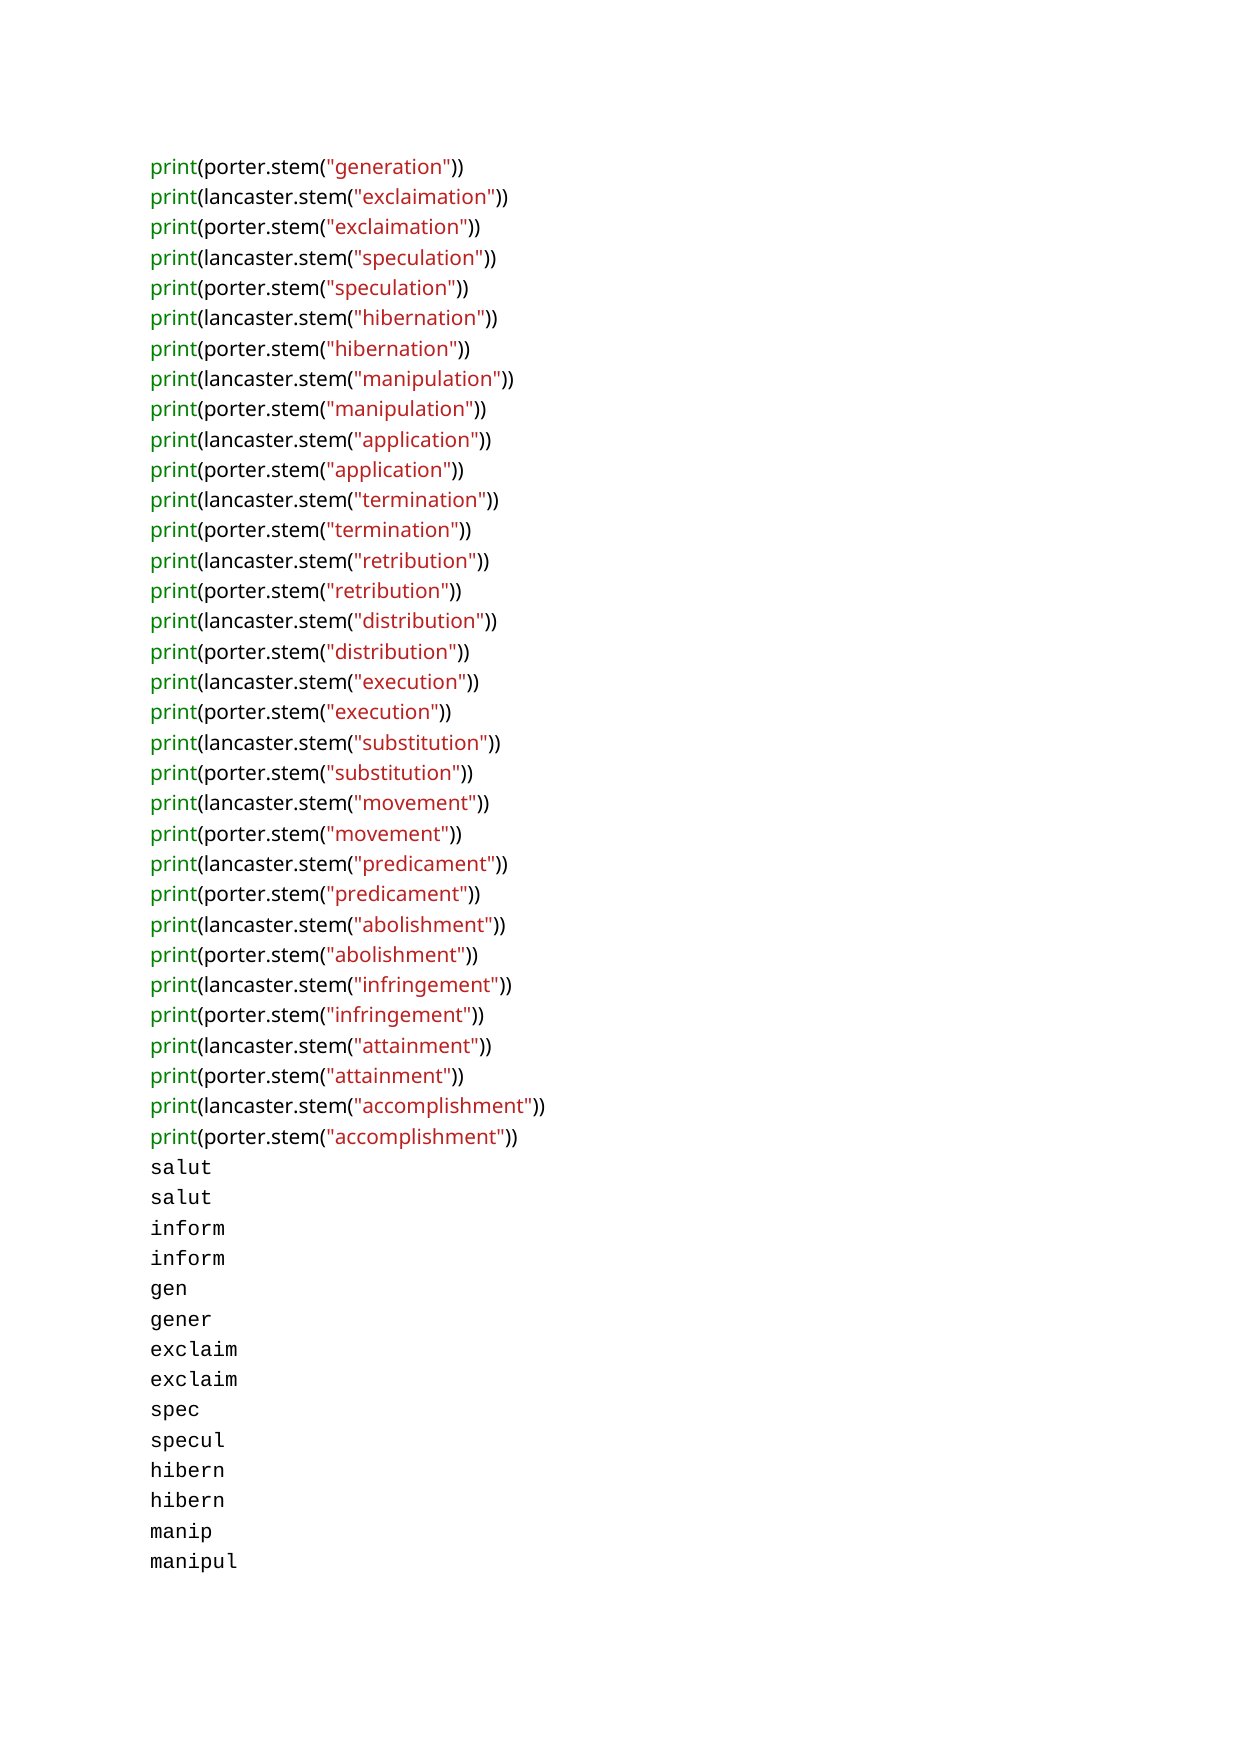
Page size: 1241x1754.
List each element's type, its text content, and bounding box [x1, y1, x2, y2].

text print(lancaster.stem("speculation")) [150, 241, 1090, 271]
text print(porter.stem("execution")) [150, 696, 1090, 726]
text print(lancaster.stem("termination")) [150, 483, 1090, 514]
text print(lancaster.stem("movement")) [150, 787, 1090, 817]
text print(porter.stem("generation")) [150, 150, 1090, 180]
text print(porter.stem("retribution")) [150, 574, 1090, 605]
text print(porter.stem("movement")) [150, 817, 1090, 847]
text print(porter.stem("substitution")) [150, 756, 1090, 787]
text print(lancaster.stem("accomplishment")) [150, 1090, 1090, 1120]
text hibern [150, 1484, 1090, 1514]
text print(porter.stem("infringement")) [150, 999, 1090, 1029]
text inform [150, 1241, 1090, 1272]
text gener [150, 1302, 1090, 1332]
text print(lancaster.stem("exclaimation")) [150, 180, 1090, 211]
text print(lancaster.stem("predicament")) [150, 847, 1090, 877]
text exclaim [150, 1332, 1090, 1362]
text print(porter.stem("attainment")) [150, 1059, 1090, 1090]
text print(lancaster.stem("manipulation")) [150, 362, 1090, 392]
text salut [150, 1181, 1090, 1211]
text print(porter.stem("accomplishment")) [150, 1120, 1090, 1150]
text print(porter.stem("hibernation")) [150, 332, 1090, 362]
text print(lancaster.stem("attainment")) [150, 1029, 1090, 1059]
text print(porter.stem("termination")) [150, 514, 1090, 544]
text print(lancaster.stem("substitution")) [150, 726, 1090, 756]
text print(lancaster.stem("application")) [150, 423, 1090, 453]
text gen [150, 1272, 1090, 1302]
text print(porter.stem("exclaimation")) [150, 211, 1090, 241]
text print(lancaster.stem("execution")) [150, 665, 1090, 696]
text manip [150, 1514, 1090, 1544]
text salut [150, 1150, 1090, 1181]
text print(lancaster.stem("hibernation")) [150, 302, 1090, 332]
text print(lancaster.stem("distribution")) [150, 605, 1090, 635]
text print(lancaster.stem("infringement")) [150, 968, 1090, 999]
text spec [150, 1393, 1090, 1423]
text inform [150, 1211, 1090, 1241]
text print(porter.stem("speculation")) [150, 271, 1090, 302]
text print(porter.stem("manipulation")) [150, 392, 1090, 423]
text exclaim [150, 1362, 1090, 1393]
text print(porter.stem("application")) [150, 453, 1090, 483]
text print(porter.stem("distribution")) [150, 635, 1090, 665]
text print(porter.stem("abolishment")) [150, 938, 1090, 968]
text print(lancaster.stem("retribution")) [150, 544, 1090, 574]
text hibern [150, 1453, 1090, 1484]
text print(porter.stem("predicament")) [150, 877, 1090, 908]
text print(lancaster.stem("abolishment")) [150, 908, 1090, 938]
text specul [150, 1423, 1090, 1453]
text manipul [150, 1544, 1090, 1575]
